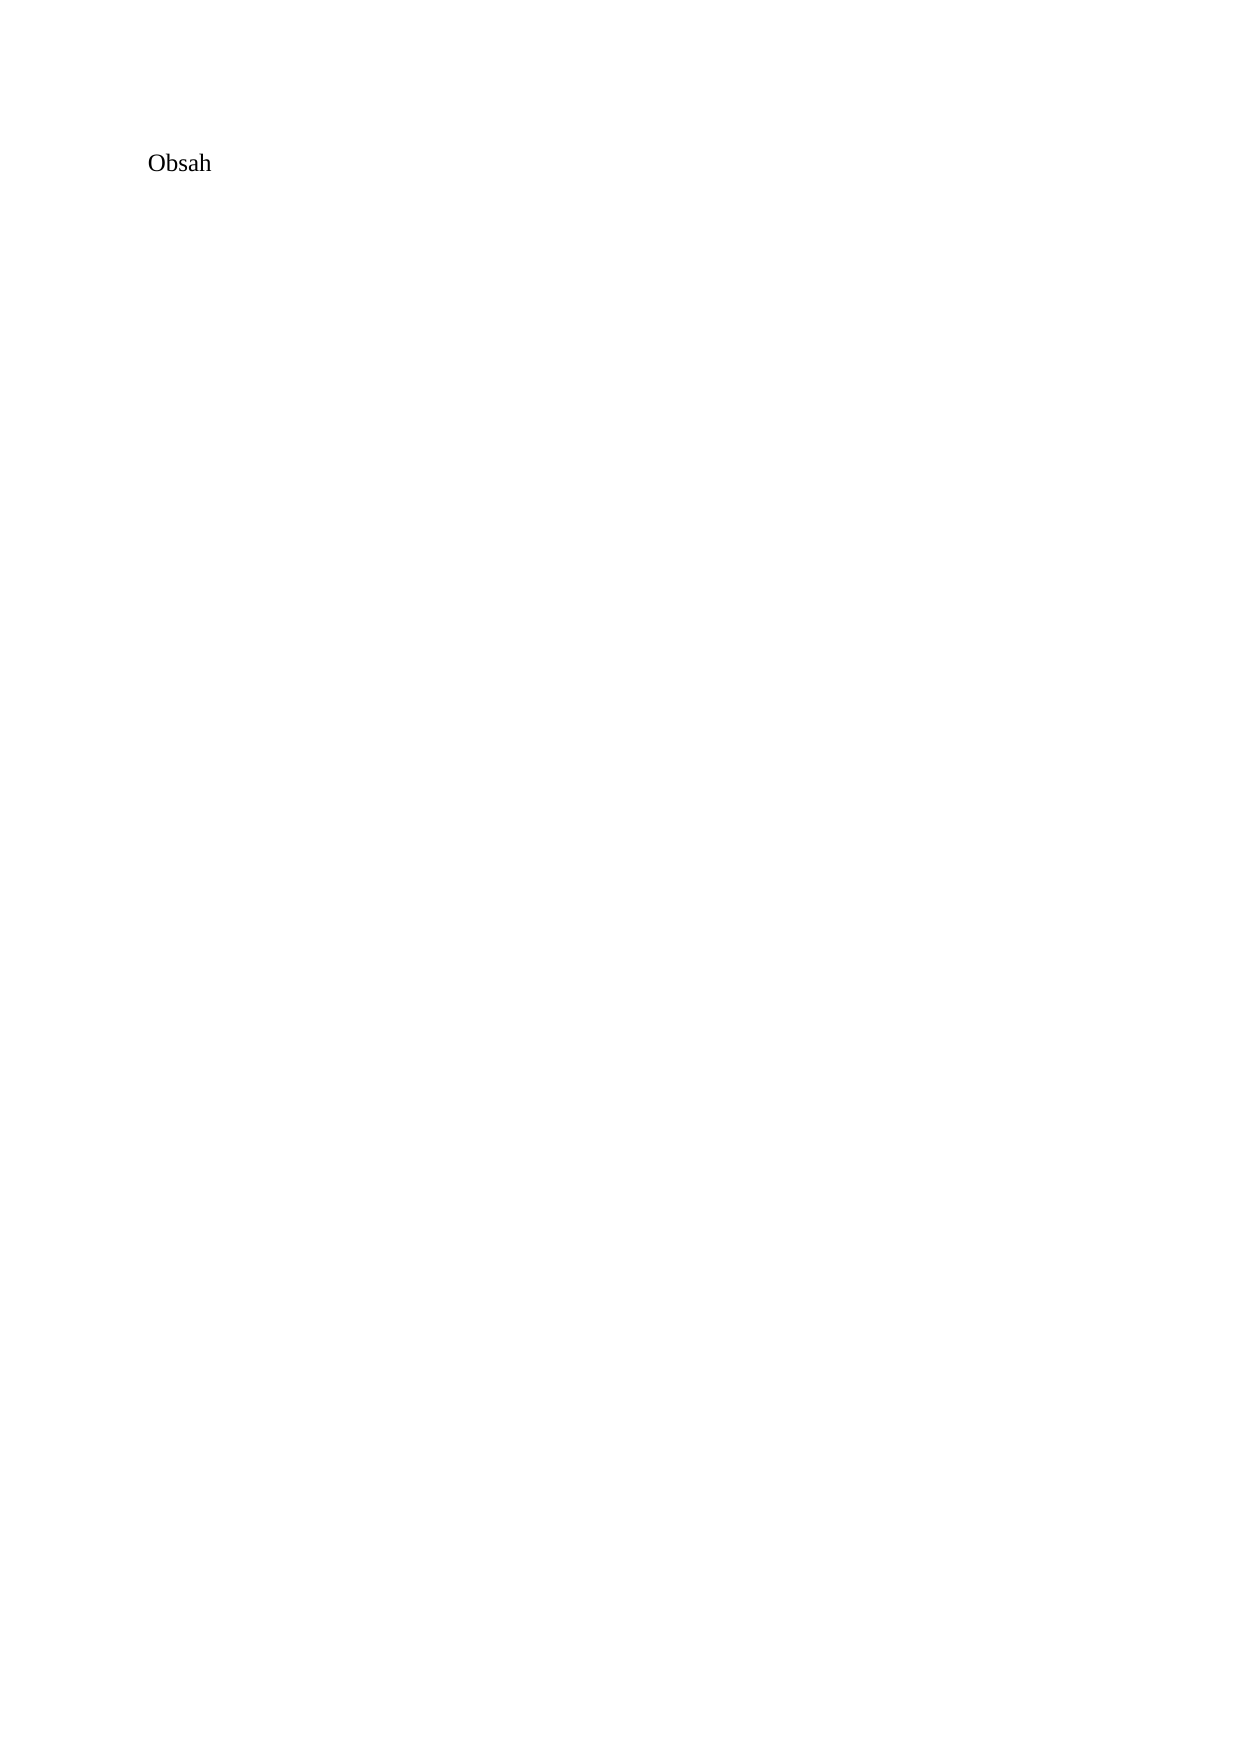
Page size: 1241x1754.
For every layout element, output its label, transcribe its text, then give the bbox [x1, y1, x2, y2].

text Obsah [148, 148, 1063, 176]
